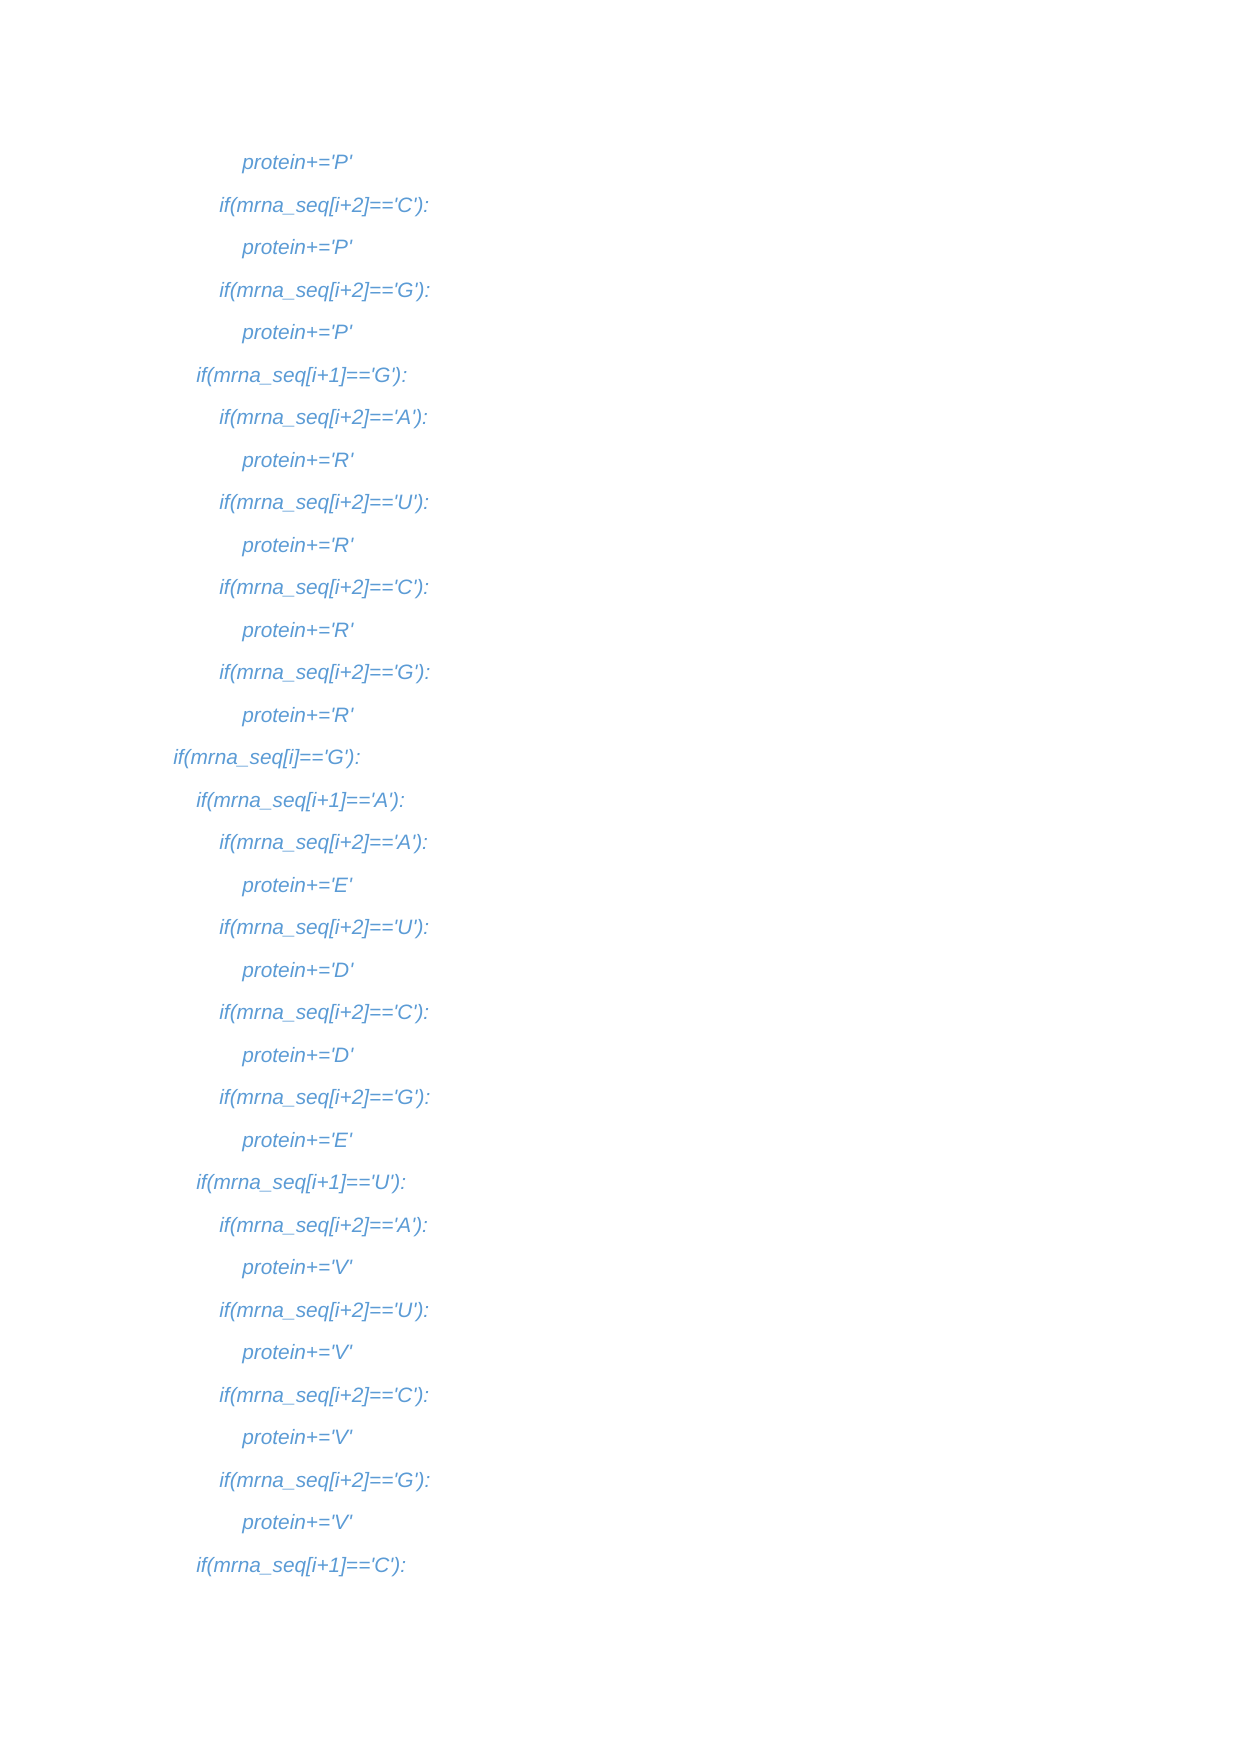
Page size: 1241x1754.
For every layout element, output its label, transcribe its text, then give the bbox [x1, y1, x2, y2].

text protein+='P' [150, 320, 1090, 344]
text if(mrna_seq[i+2]=='G'): [150, 1467, 1090, 1491]
text if(mrna_seq[i+2]=='U'): [150, 1297, 1090, 1321]
text if(mrna_seq[i+2]=='G'): [150, 277, 1090, 301]
text if(mrna_seq[i+1]=='G'): [150, 362, 1090, 386]
text protein+='V' [150, 1255, 1090, 1279]
text protein+='D' [150, 957, 1090, 981]
text if(mrna_seq[i+2]=='G'): [150, 660, 1090, 684]
text if(mrna_seq[i+1]=='C'): [150, 1552, 1090, 1576]
text if(mrna_seq[i]=='G'): [150, 745, 1090, 769]
text if(mrna_seq[i+2]=='A'): [150, 1212, 1090, 1236]
text if(mrna_seq[i+2]=='C'): [150, 575, 1090, 599]
text if(mrna_seq[i+1]=='A'): [150, 787, 1090, 811]
text if(mrna_seq[i+1]=='U'): [150, 1170, 1090, 1194]
text if(mrna_seq[i+2]=='C'): [150, 1382, 1090, 1406]
text protein+='E' [150, 872, 1090, 896]
text protein+='V' [150, 1425, 1090, 1449]
text protein+='R' [150, 617, 1090, 641]
text if(mrna_seq[i+2]=='U'): [150, 490, 1090, 514]
text if(mrna_seq[i+2]=='C'): [150, 192, 1090, 216]
text protein+='R' [150, 702, 1090, 726]
text protein+='D' [150, 1042, 1090, 1066]
text if(mrna_seq[i+2]=='C'): [150, 1000, 1090, 1024]
text protein+='V' [150, 1510, 1090, 1534]
text if(mrna_seq[i+2]=='U'): [150, 915, 1090, 939]
text protein+='P' [150, 235, 1090, 259]
text if(mrna_seq[i+2]=='A'): [150, 405, 1090, 429]
text if(mrna_seq[i+2]=='A'): [150, 830, 1090, 854]
text protein+='P' [150, 150, 1090, 174]
text if(mrna_seq[i+2]=='G'): [150, 1085, 1090, 1109]
text protein+='V' [150, 1340, 1090, 1364]
text protein+='R' [150, 447, 1090, 471]
text protein+='E' [150, 1127, 1090, 1151]
text protein+='R' [150, 532, 1090, 556]
